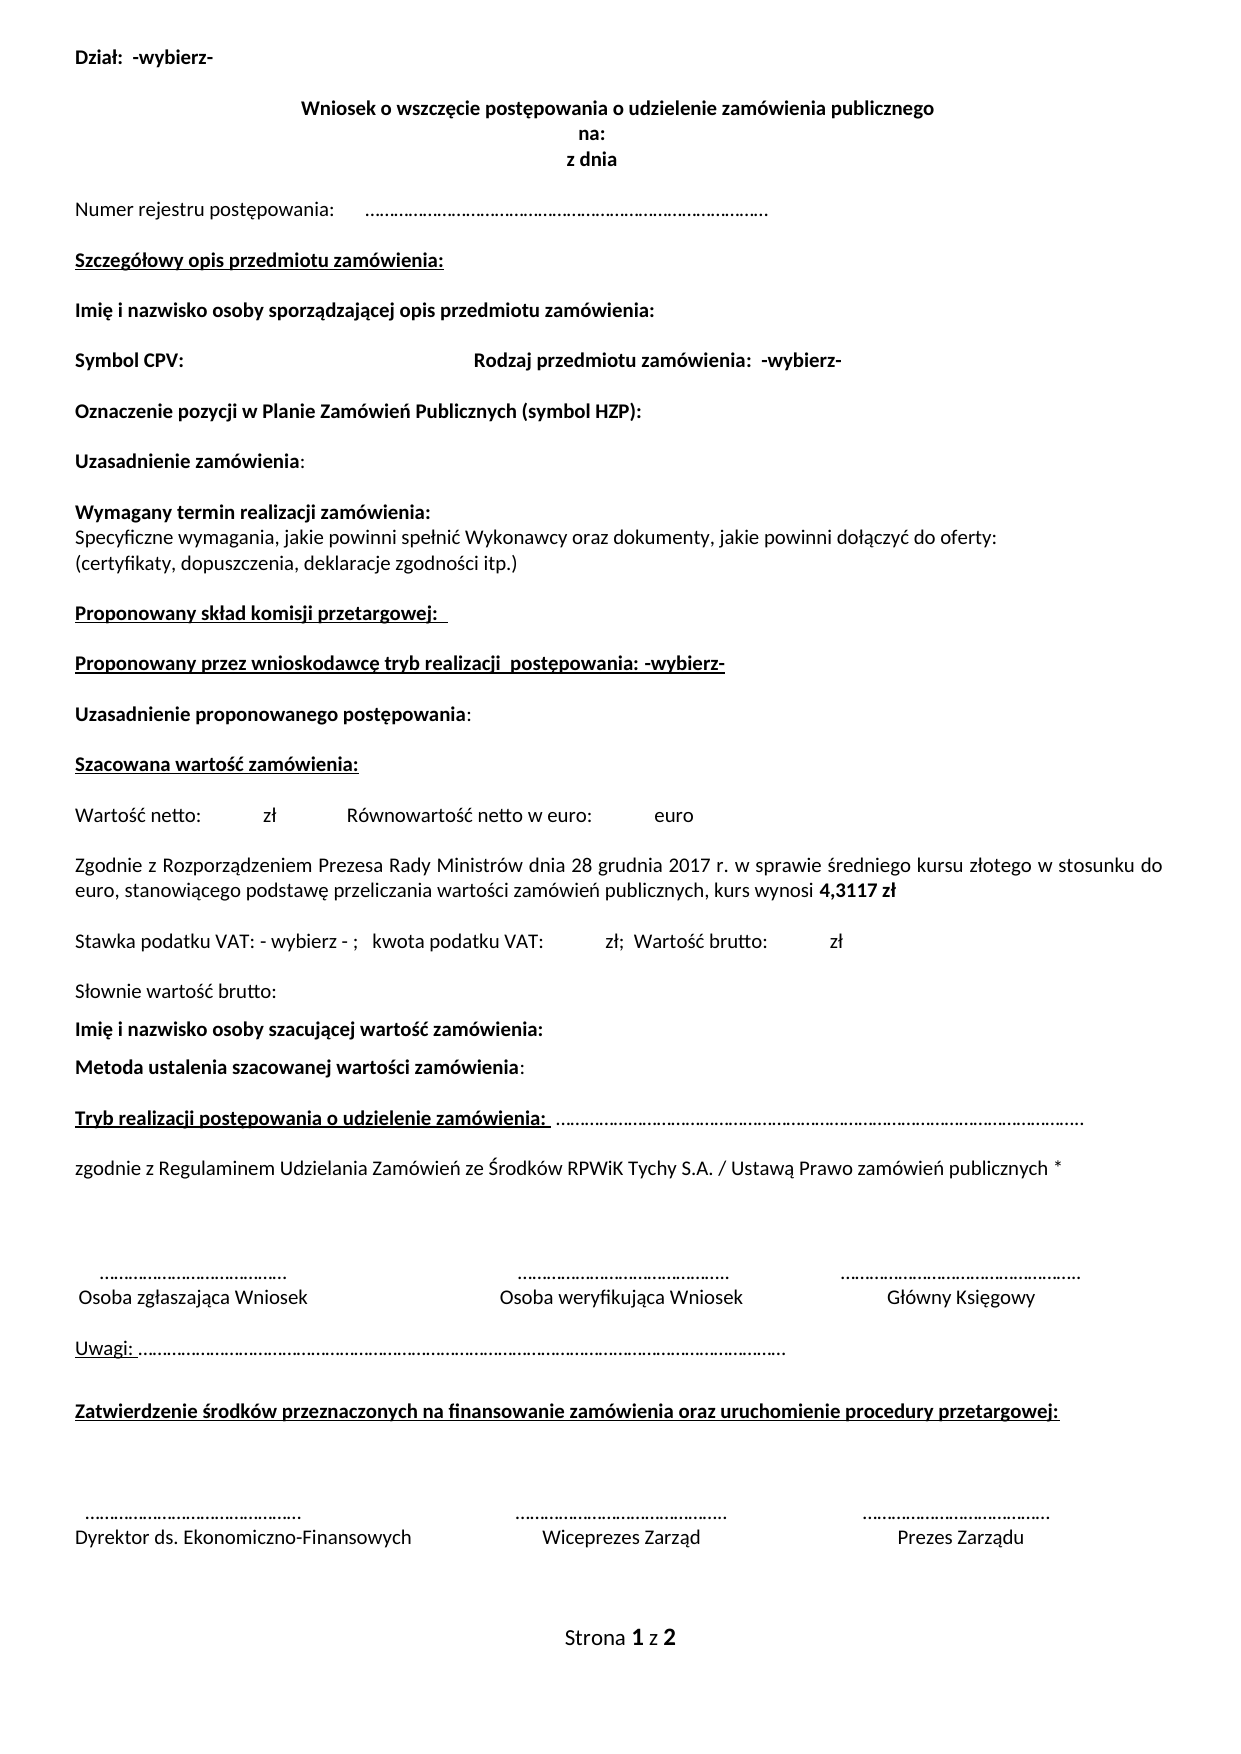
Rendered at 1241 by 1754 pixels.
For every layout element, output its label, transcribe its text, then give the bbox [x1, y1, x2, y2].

text Imię i nazwisko osoby szacującej wartość zamówienia: [75, 1016, 1165, 1042]
text Zgodnie z Rozporządzeniem Prezesa Rady Ministrów dnia 28 grudnia 2017 r. w sprawie średniego kursu złotego w stosunku do euro, stanowiącego podstawę przeliczania wartości zamówień publicznych, kurs wynosi 4,3117 zł [75, 852, 1165, 903]
text z dnia [75, 146, 1165, 171]
text Proponowany przez wnioskodawcę tryb realizacji postępowania: [75, 651, 1165, 676]
text Proponowany skład komisji przetargowej: [75, 600, 1165, 626]
text Oznaczenie pozycji w Planie Zamówień Publicznych (symbol HZP): [75, 398, 1165, 423]
text Uwagi: ……………………………………………………………………………………………………………………… [75, 1335, 1165, 1360]
text Szczegółowy opis przedmiotu zamówienia: [75, 247, 1165, 272]
text Uzasadnienie zamówienia: [75, 448, 1165, 474]
text ……………………………………… …………………………………….. ………………………………… [75, 1499, 1165, 1524]
text Osoba zgłaszająca Wniosek Osoba weryfikująca Wniosek Główny Księgowy [75, 1284, 1165, 1310]
text Wymagany termin realizacji zamówienia: [75, 499, 1165, 524]
text Metoda ustalenia szacowanej wartości zamówienia: [75, 1054, 1165, 1080]
text Szacowana wartość zamówienia: [75, 751, 1165, 777]
text Wniosek o wszczęcie postępowania o udzielenie zamówienia publicznego na: [75, 95, 1165, 146]
text ………………………………… …………………………………….. ………………………………………….. [75, 1259, 1165, 1284]
text Tryb realizacji postępowania o udzielenie zamówienia: ……………………………………………………………………………………………….. [75, 1105, 1165, 1130]
text zgodnie z Regulaminem Udzielania Zamówień ze Środków RPWiK Tychy S.A. / Ustawą Prawo zamówień publicznych * [75, 1155, 1165, 1181]
text Dyrektor ds. Ekonomiczno-Finansowych Wiceprezes Zarząd Prezes Zarządu [75, 1524, 1165, 1550]
text Zatwierdzenie środków przeznaczonych na finansowanie zamówienia oraz uruchomienie procedury przetargowej: [75, 1398, 1165, 1423]
text Specyficzne wymagania, jakie powinni spełnić Wykonawcy oraz dokumenty, jakie powinni dołączyć do oferty: (certyfikaty, dopuszczenia, deklaracje zgodności itp.) [75, 524, 1165, 575]
text Imię i nazwisko osoby sporządzającej opis przedmiotu zamówienia: [75, 297, 1165, 323]
text Stawka podatku VAT: ; kwota podatku VAT: zł; Wartość brutto: zł [75, 928, 1165, 953]
text Słownie wartość brutto: [75, 978, 1165, 1004]
text Dział: [75, 44, 1165, 70]
text Symbol CPV: Rodzaj przedmiotu zamówienia: [75, 348, 1165, 373]
text Wartość netto: zł Równowartość netto w euro: euro [75, 802, 1165, 827]
text Uzasadnienie proponowanego postępowania: [75, 701, 1165, 726]
text Numer rejestru postępowania: ………………………………………………………………………… [75, 196, 1165, 222]
